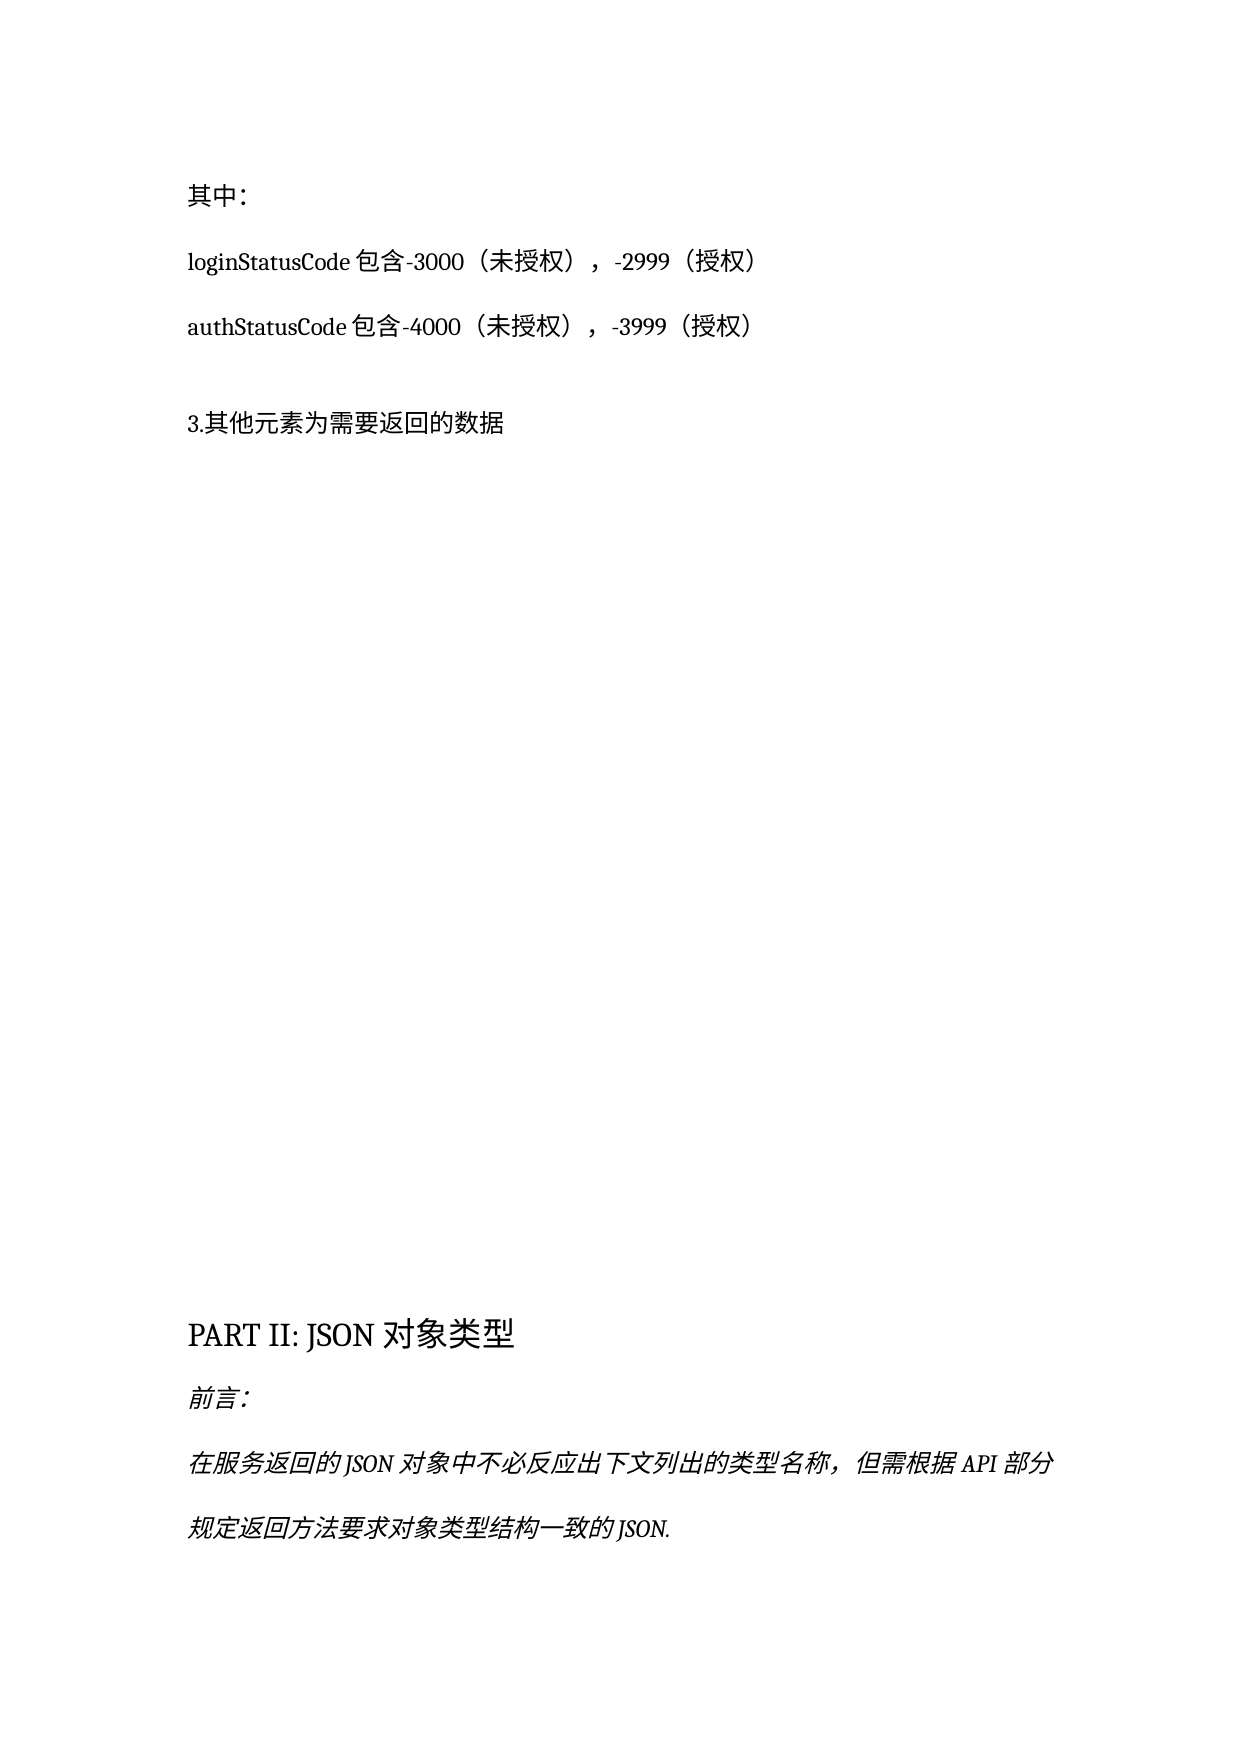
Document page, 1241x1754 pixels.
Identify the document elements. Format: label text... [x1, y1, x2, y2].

text 其中： [187, 162, 1053, 227]
text authStatusCode包含-4000（未授权），-3999（授权） [187, 292, 1053, 357]
text 在服务返回的JSON对象中不必反应出下文列出的类型名称，但需根据API部分规定返回方法要求对象类型结构一致的JSON. [187, 1429, 1053, 1559]
text PART II: JSON对象类型 [187, 1299, 1053, 1364]
text loginStatusCode包含-3000（未授权），-2999（授权） [187, 227, 1053, 292]
text 3.其他元素为需要返回的数据 [187, 389, 1053, 454]
text 前言： [187, 1364, 1053, 1429]
